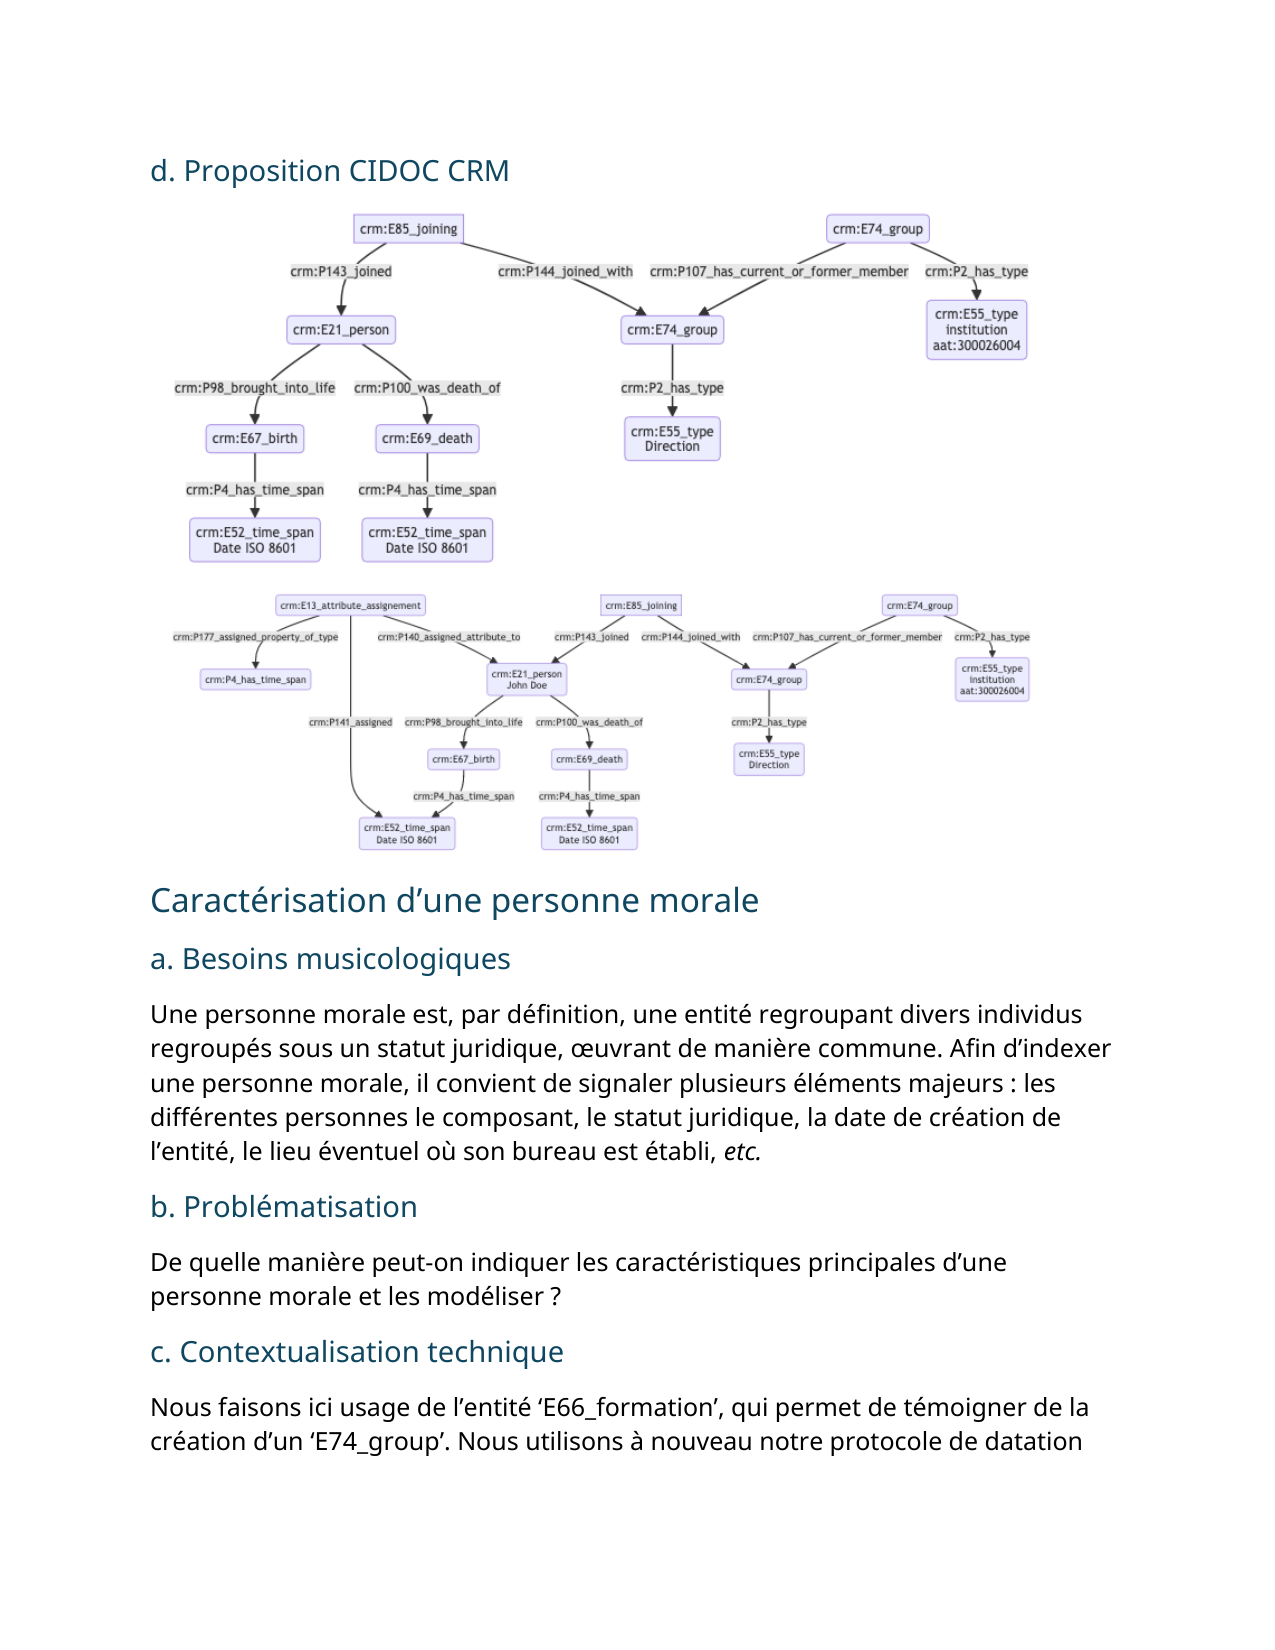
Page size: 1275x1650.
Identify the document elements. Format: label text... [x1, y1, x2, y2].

subtitle a. Besoins musicologiques [150, 939, 1125, 978]
picture [168, 591, 1044, 858]
subtitle b. Problématisation [150, 1186, 1125, 1226]
text De quelle manière peut-on indiquer les caractéristiques principales d’une personne morale et les modéliser ? [150, 1244, 1125, 1313]
text Une personne morale est, par définition, une entité regroupant divers individus regroupés sous un statut juridique, œuvrant de manière commune. Afin d’indexer une personne morale, il convient de signaler plusieurs éléments majeurs : les différentes personnes le composant, le statut juridique, la date de création de l’entité, le lieu éventuel où son bureau est établi, etc. [150, 997, 1125, 1167]
picture [168, 208, 1044, 573]
subtitle d. Proposition CIDOC CRM [150, 150, 1125, 190]
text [150, 1390, 1125, 1458]
subtitle c. Contextualisation technique [150, 1331, 1125, 1371]
subtitle Caractérisation d’une personne morale [150, 877, 1125, 922]
